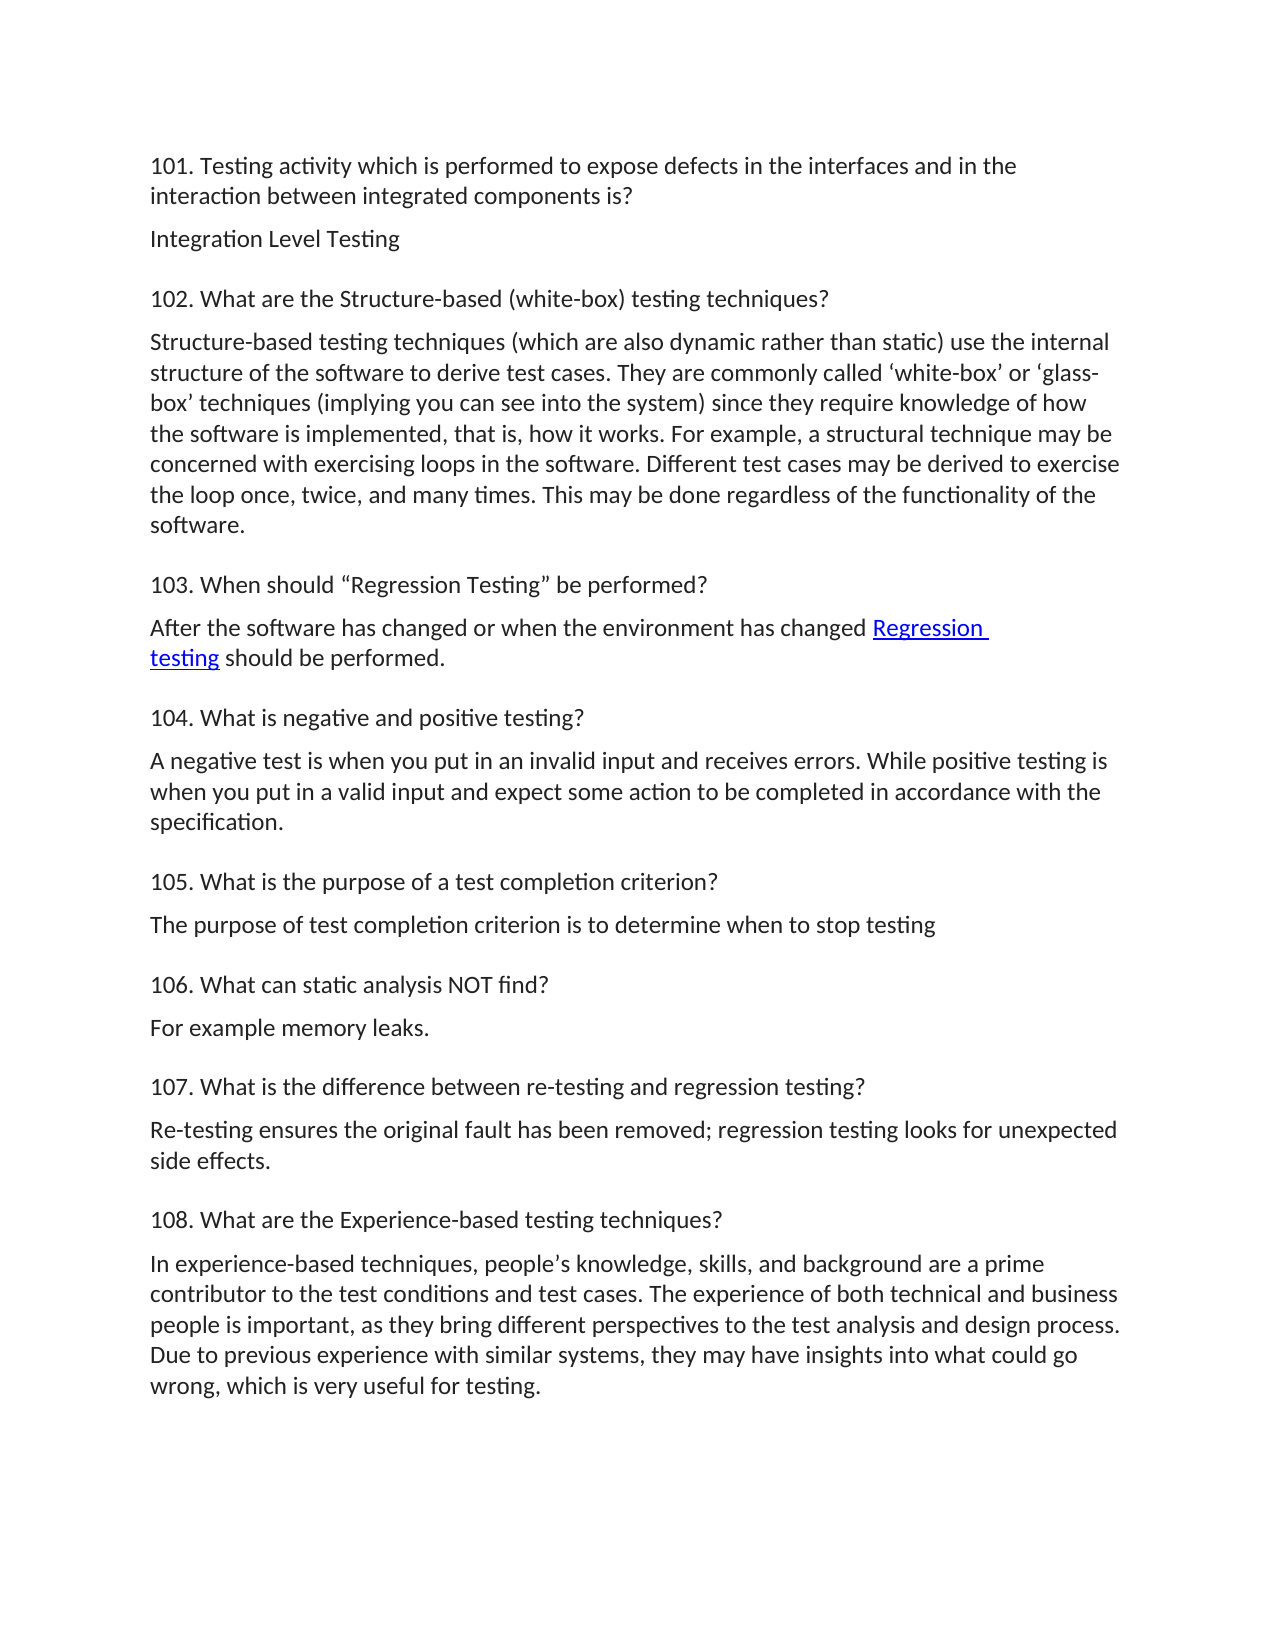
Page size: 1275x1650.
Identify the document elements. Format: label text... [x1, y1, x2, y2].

text For example memory leaks. [150, 1012, 1125, 1042]
text In experience-based techniques, people’s knowledge, skills, and background are a prime contributor to the test conditions and test cases. The experience of both technical and business people is important, as they bring different perspectives to the test analysis and design process. Due to previous experience with similar systems, they may have insights into what could go wrong, which is very useful for testing. [150, 1248, 1125, 1400]
text Integration Level Testing [150, 223, 1125, 254]
subtitle 108. What are the Experience-based testing techniques? [150, 1205, 1125, 1235]
subtitle 101. Testing activity which is performed to expose defects in the interfaces and in the interaction between integrated components is? [150, 150, 1125, 211]
text After the software has changed or when the environment has changed Regression testing should be performed. [150, 612, 1125, 673]
subtitle 106. What can static analysis NOT find? [150, 969, 1125, 999]
subtitle 107. What is the difference between re-testing and regression testing? [150, 1071, 1125, 1102]
subtitle 103. When should “Regression Testing” be performed? [150, 569, 1125, 599]
subtitle 102. What are the Structure-based (white-box) testing techniques? [150, 283, 1125, 314]
text The purpose of test completion criterion is to determine when to stop testing [150, 909, 1125, 939]
text A negative test is when you put in an invalid input and receives errors. While positive testing is when you put in a valid input and expect some action to be completed in accordance with the specification. [150, 745, 1125, 837]
subtitle 104. What is negative and positive testing? [150, 702, 1125, 733]
text Re-testing ensures the original fault has been removed; regression testing looks for unexpected side effects. [150, 1114, 1125, 1176]
text Structure-based testing techniques (which are also dynamic rather than static) use the internal structure of the software to derive test cases. They are commonly called ‘white-box’ or ‘glass-box’ techniques (implying you can see into the system) since they require knowledge of how the software is implemented, that is, how it works. For example, a structural technique may be concerned with exercising loops in the software. Different test cases may be derived to exercise the loop once, twice, and many times. This may be done regardless of the functionality of the software. [150, 326, 1125, 540]
subtitle 105. What is the purpose of a test completion criterion? [150, 866, 1125, 897]
